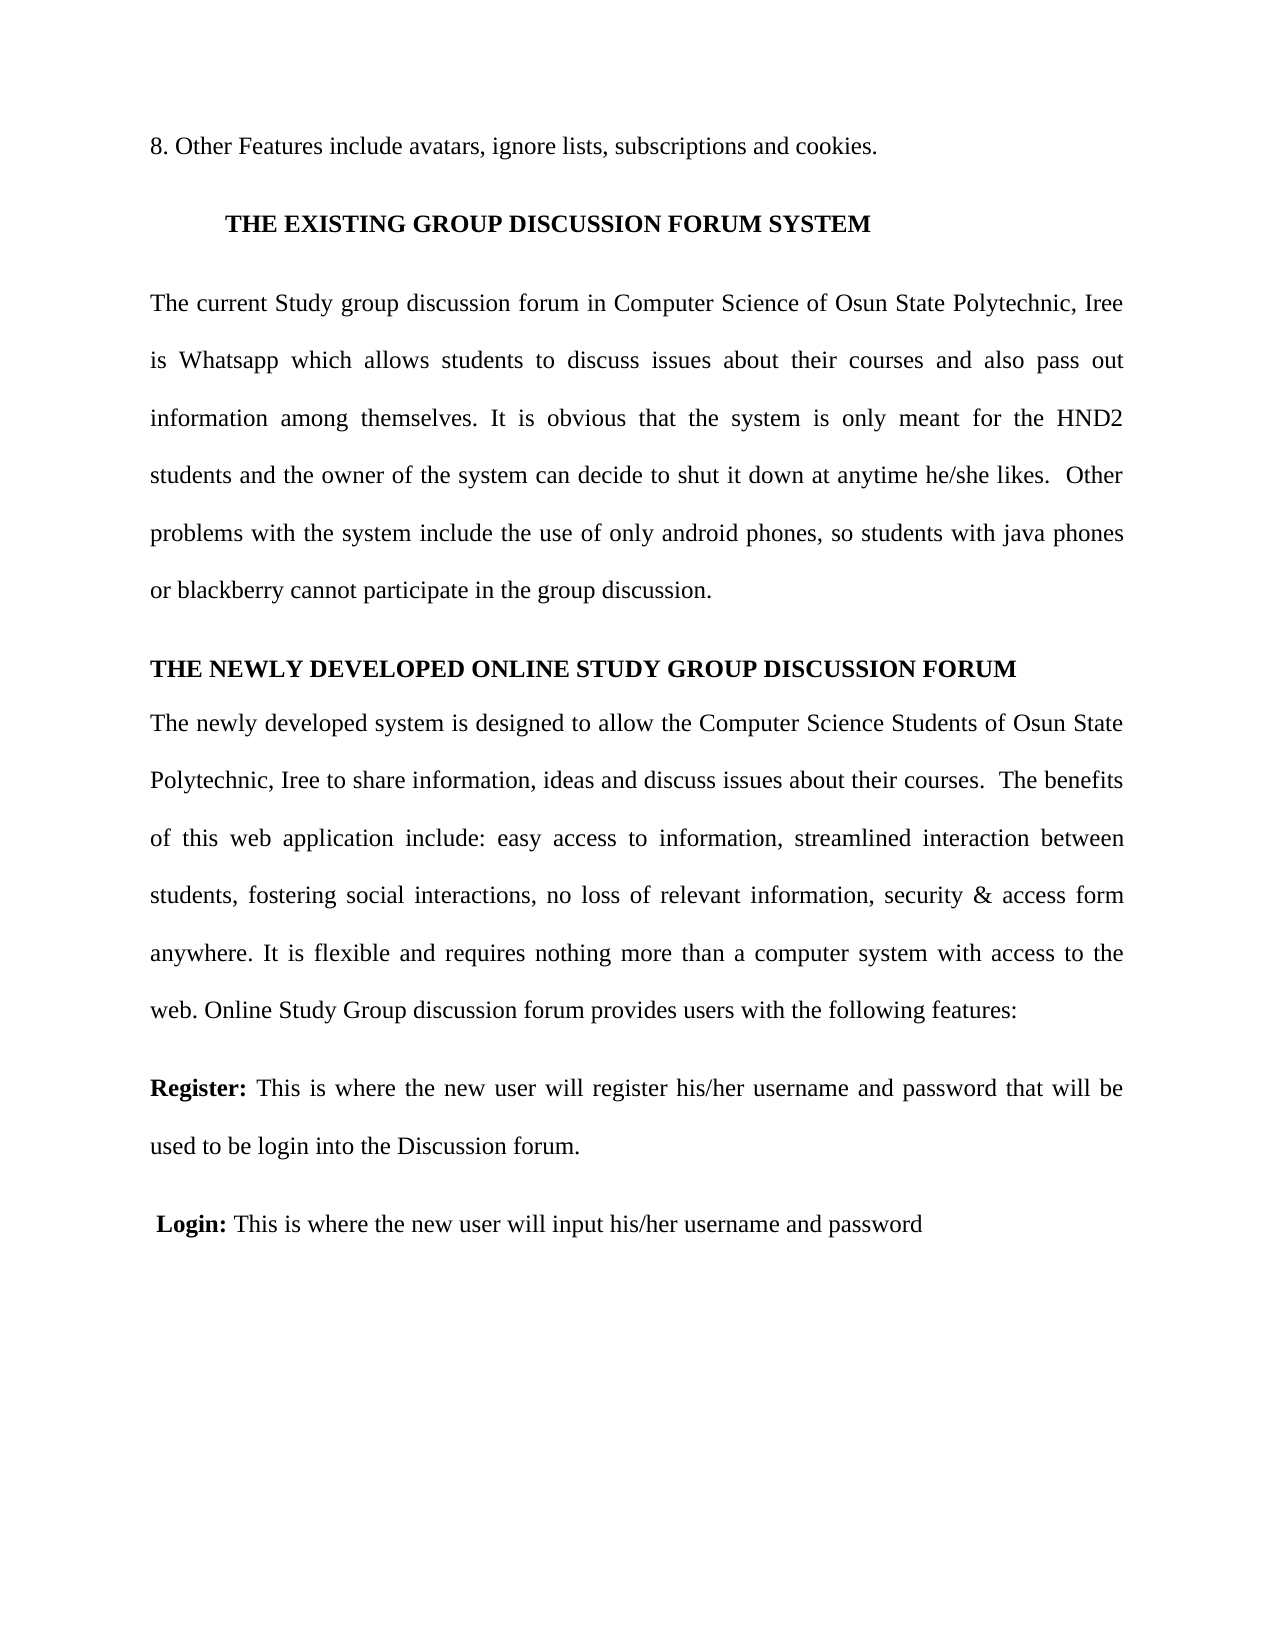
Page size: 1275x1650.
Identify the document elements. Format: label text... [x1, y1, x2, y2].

text The current Study group discussion forum in Computer Science of Osun State Polytechnic, Iree is Whatsapp which allows students to discuss issues about their courses and also pass out information among themselves. It is obvious that the system is only meant for the HND2 students and the owner of the system can decide to shut it down at anytime he/she likes. Other problems with the system include the use of only android phones, so students with java phones or blackberry cannot participate in the group discussion. [150, 288, 1125, 604]
text Login: This is where the new user will input his/her username and password [150, 1209, 1125, 1238]
text The newly developed system is designed to allow the Computer Science Students of Osun State Polytechnic, Iree to share information, ideas and discuss issues about their courses. The benefits of this web application include: easy access to information, streamlined interaction between students, fostering social interactions, no loss of relevant information, security & access form anywhere. It is flexible and requires nothing more than a computer system with access to the web. Online Study Group discussion forum provides users with the following features: [150, 708, 1125, 1024]
text The Existing Group Discussion Forum System [150, 209, 1125, 238]
text Register: This is where the new user will register his/her username and password that will be used to be login into the Discussion forum. [150, 1073, 1125, 1160]
text The Newly Developed Online Study Group Discussion Forum [150, 654, 1125, 682]
text 8. Other Features include avatars, ignore lists, subscriptions and cookies. [150, 131, 1125, 160]
